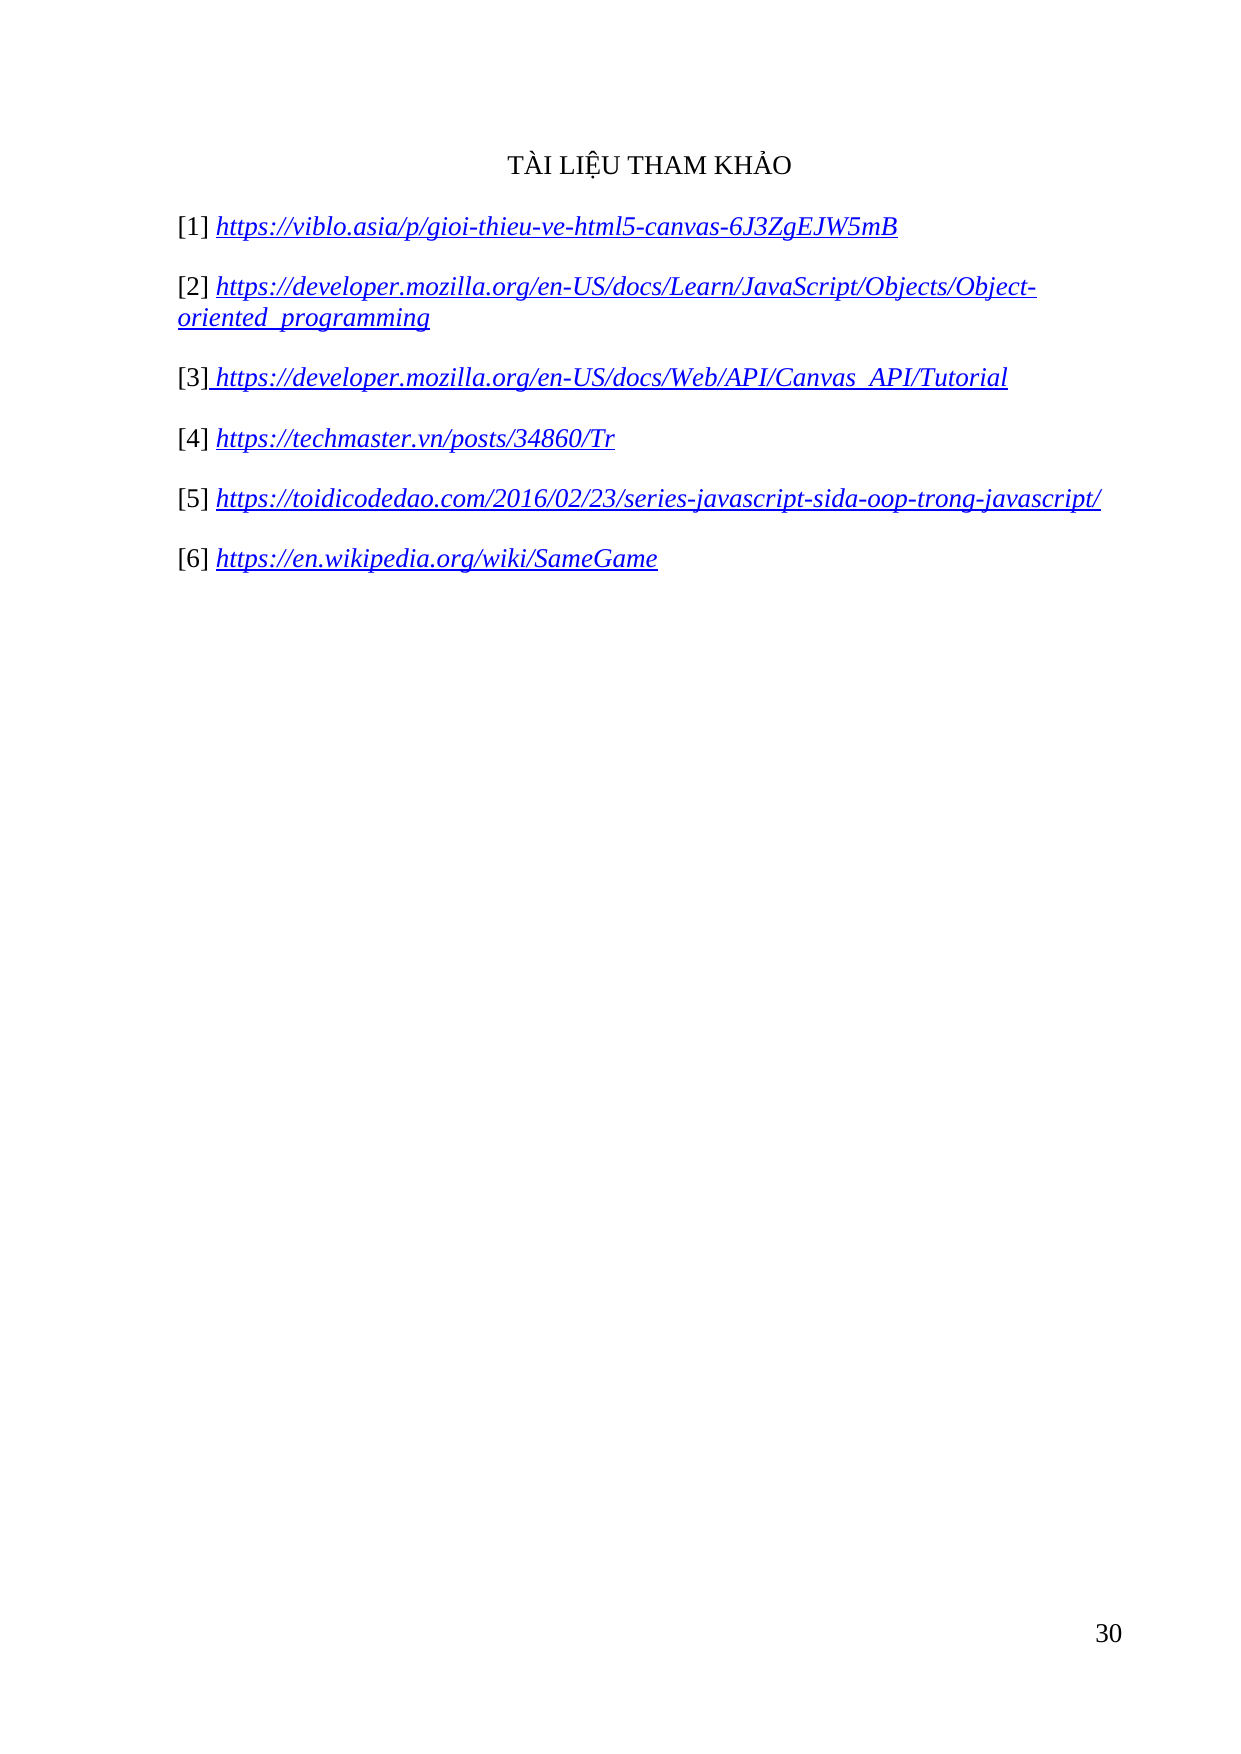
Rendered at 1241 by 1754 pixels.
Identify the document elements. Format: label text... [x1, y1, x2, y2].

text [2] https://developer.mozilla.org/en-US/docs/Learn/JavaScript/Objects/Object-oriented_programming [177, 270, 1122, 332]
text [3] https://developer.mozilla.org/en-US/docs/Web/API/Canvas_API/Tutorial [177, 361, 1122, 392]
text [1] https://viblo.asia/p/gioi-thieu-ve-html5-canvas-6J3ZgEJW5mB [177, 209, 1122, 241]
text [5] https://toidicodedao.com/2016/02/23/series-javascript-sida-oop-trong-javascript/ [177, 482, 1122, 513]
text [6] https://en.wikipedia.org/wiki/SameGame [177, 542, 1122, 573]
text [4] https://techmaster.vn/posts/34860/Tr [177, 422, 1122, 453]
text TÀI LIỆU THAM KHẢO [177, 149, 1122, 180]
